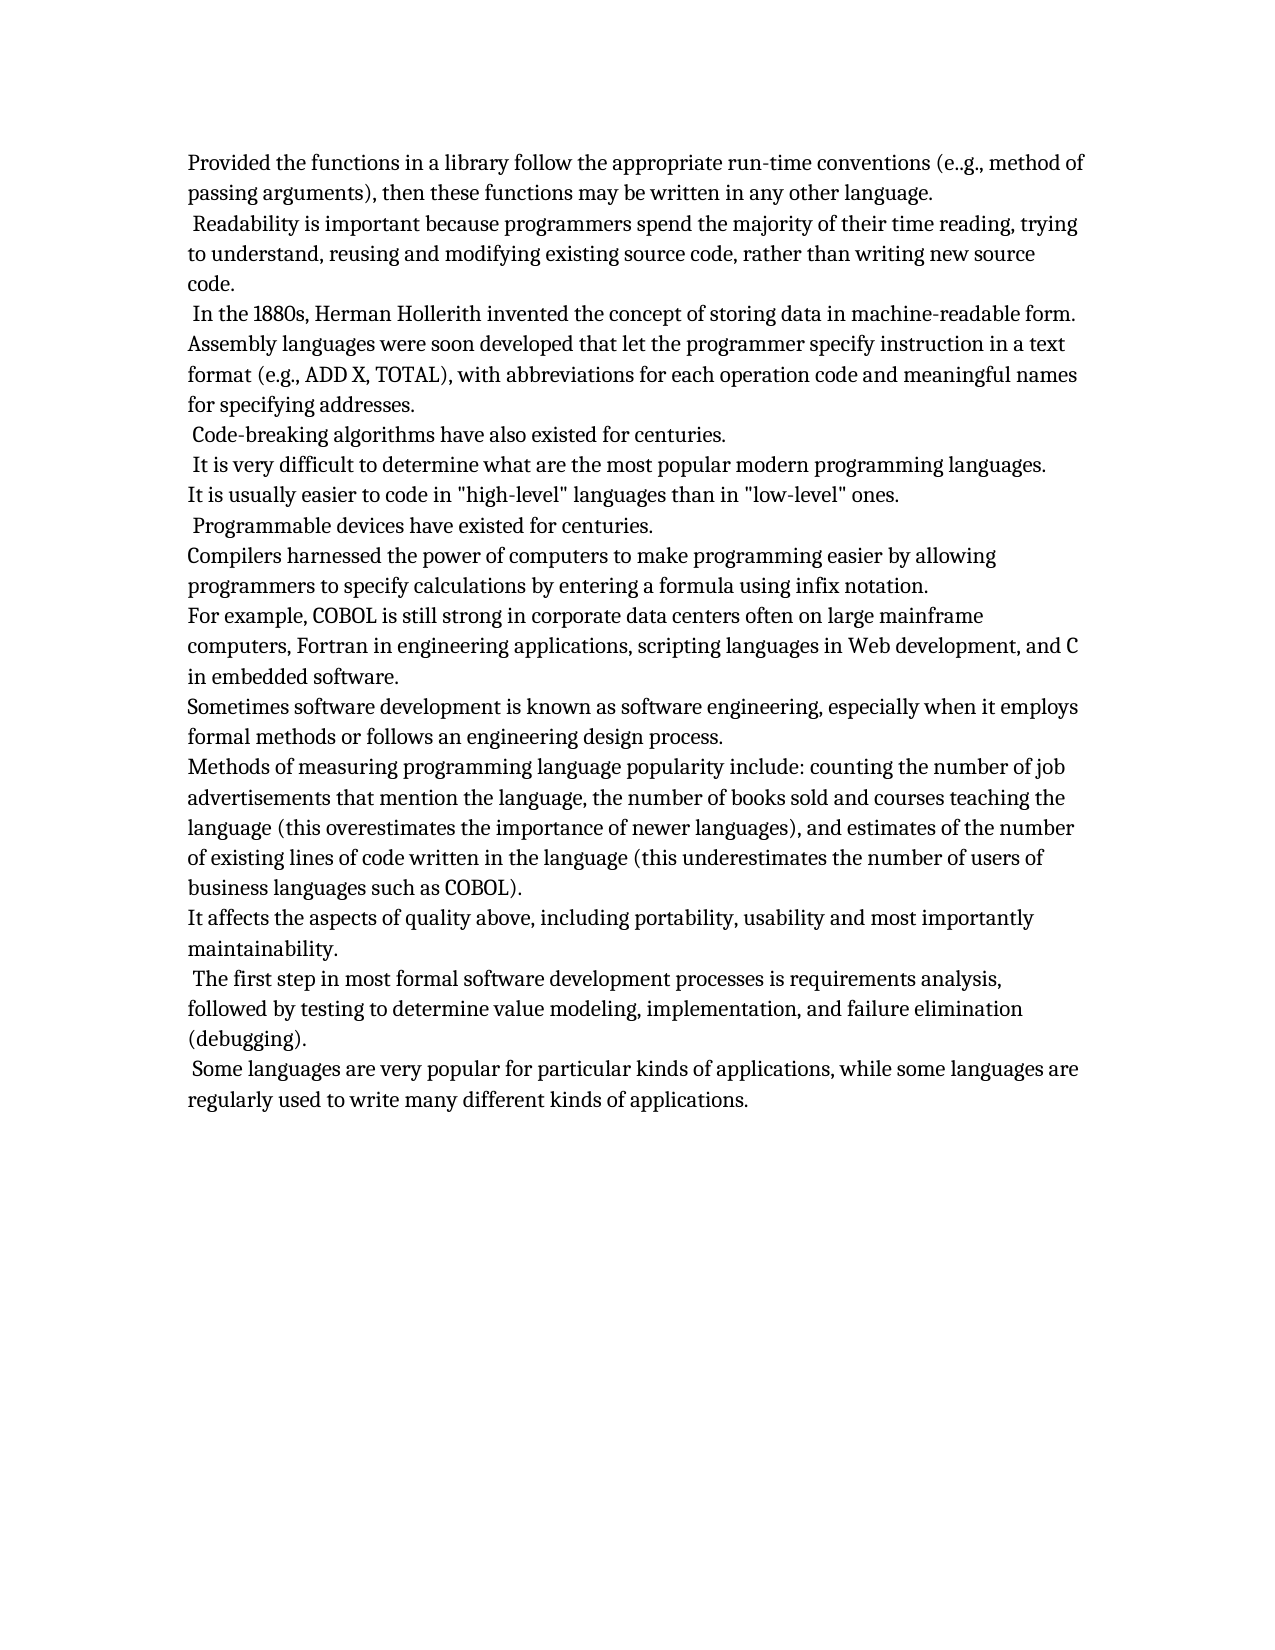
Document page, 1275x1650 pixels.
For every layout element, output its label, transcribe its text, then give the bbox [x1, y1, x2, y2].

text Provided the functions in a library follow the appropriate run-time conventions (e..g., method of passing arguments), then these functions may be written in any other language. Readability is important because programmers spend the majority of their time reading, trying to understand, reusing and modifying existing source code, rather than writing new source code. In the 1880s, Herman Hollerith invented the concept of storing data in machine-readable form. Assembly languages were soon developed that let the programmer specify instruction in a text format (e.g., ADD X, TOTAL), with abbreviations for each operation code and meaningful names for specifying addresses. Code-breaking algorithms have also existed for centuries. It is very difficult to determine what are the most popular modern programming languages. It is usually easier to code in "high-level" languages than in "low-level" ones. Programmable devices have existed for centuries. Compilers harnessed the power of computers to make programming easier by allowing programmers to specify calculations by entering a formula using infix notation. For example, COBOL is still strong in corporate data centers often on large mainframe computers, Fortran in engineering applications, scripting languages in Web development, and C in embedded software. Sometimes software development is known as software engineering, especially when it employs formal methods or follows an engineering design process. Methods of measuring programming language popularity include: counting the number of job advertisements that mention the language, the number of books sold and courses teaching the language (this overestimates the importance of newer languages), and estimates of the number of existing lines of code written in the language (this underestimates the number of users of business languages such as COBOL). It affects the aspects of quality above, including portability, usability and most importantly maintainability. The first step in most formal software development processes is requirements analysis, followed by testing to determine value modeling, implementation, and failure elimination (debugging). Some languages are very popular for particular kinds of applications, while some languages are regularly used to write many different kinds of applications. [187, 150, 1087, 1113]
